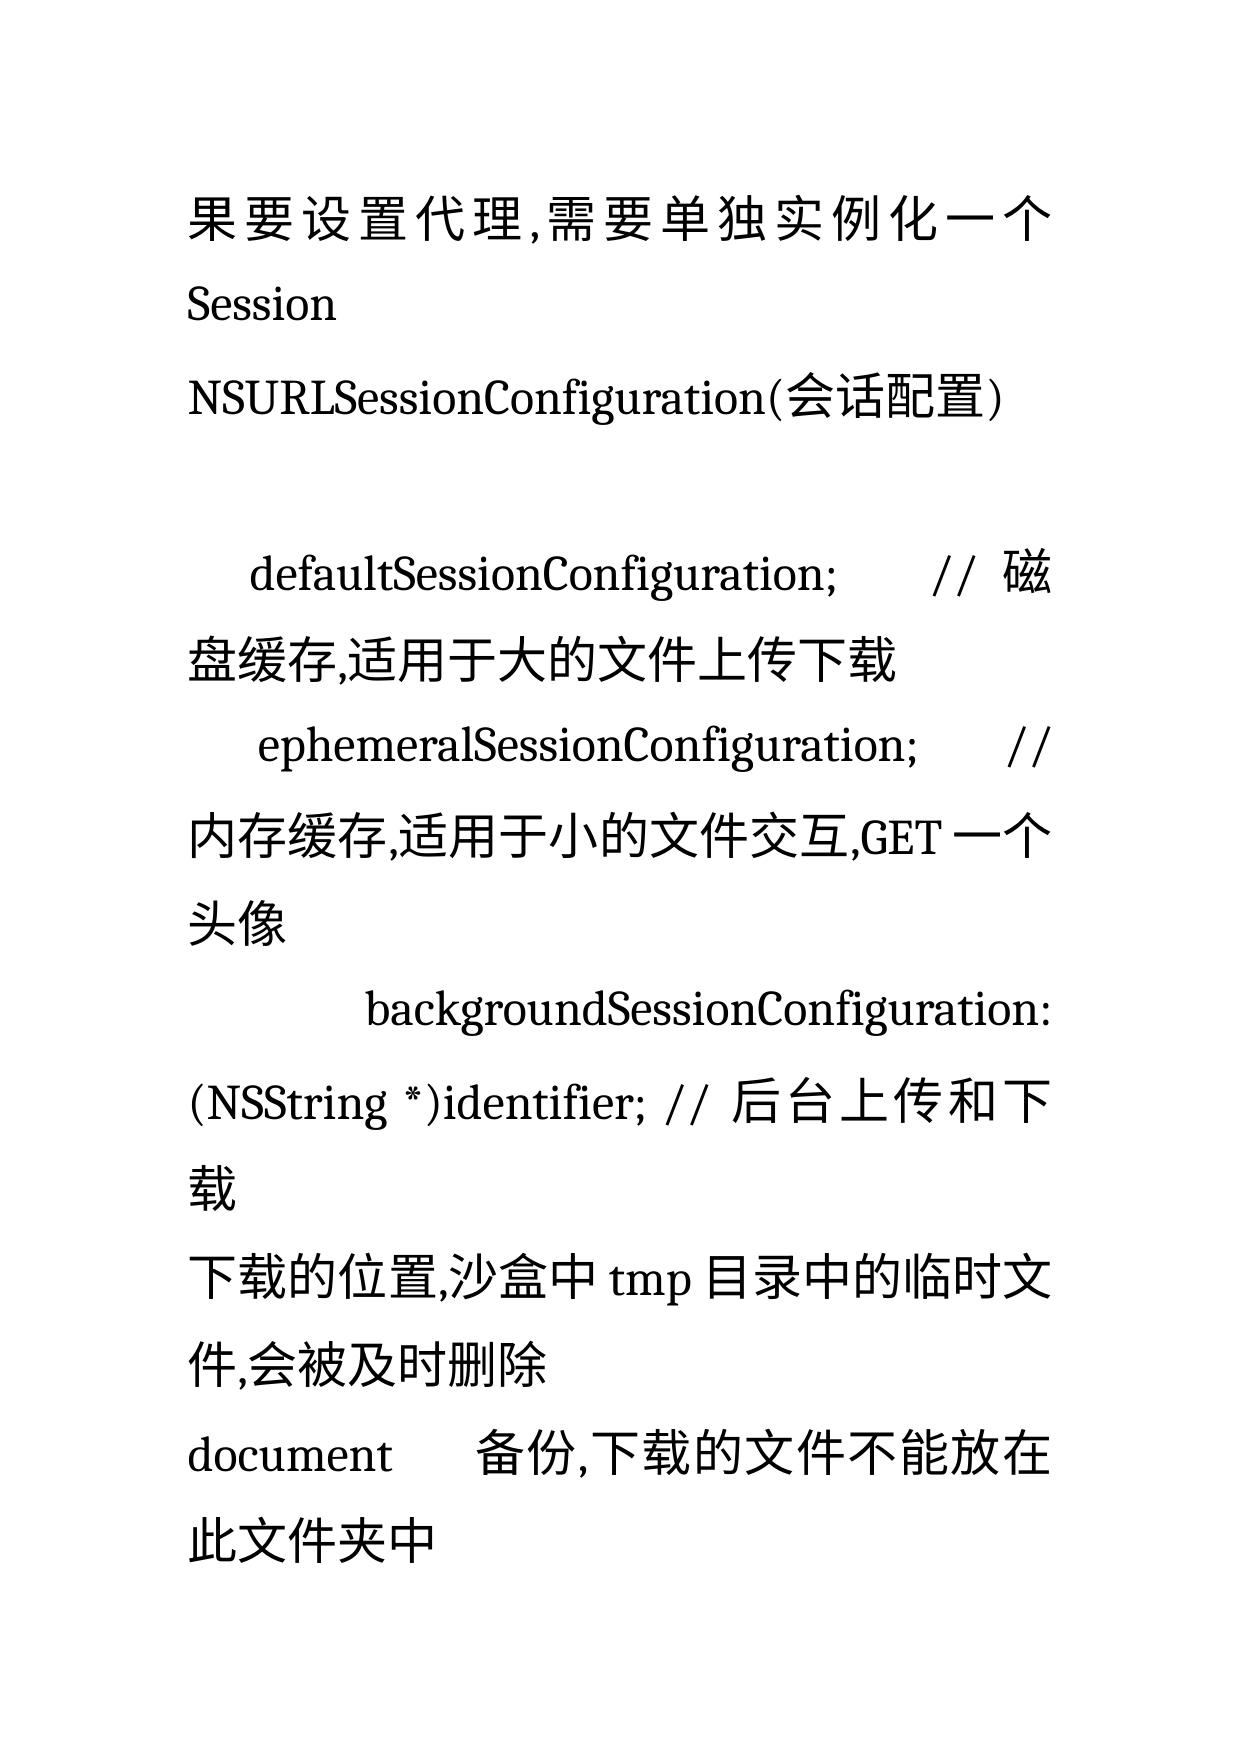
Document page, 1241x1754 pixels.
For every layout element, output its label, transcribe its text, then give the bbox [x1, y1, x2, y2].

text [187, 172, 1053, 348]
text NSURLSessionConfiguration(会话配置) [187, 348, 1053, 436]
text backgroundSessionConfiguration:(NSString *)identifier; // 后台上传和下载 [187, 965, 1053, 1229]
text document 备份,下载的文件不能放在此文件夹中 [187, 1406, 1053, 1582]
text 下载的位置,沙盒中tmp目录中的临时文件,会被及时删除 [187, 1229, 1053, 1406]
text ephemeralSessionConfiguration; // 内存缓存,适用于小的文件交互,GET一个头像 [187, 701, 1053, 965]
text defaultSessionConfiguration; // 磁盘缓存,适用于大的文件上传下载 [187, 524, 1053, 701]
